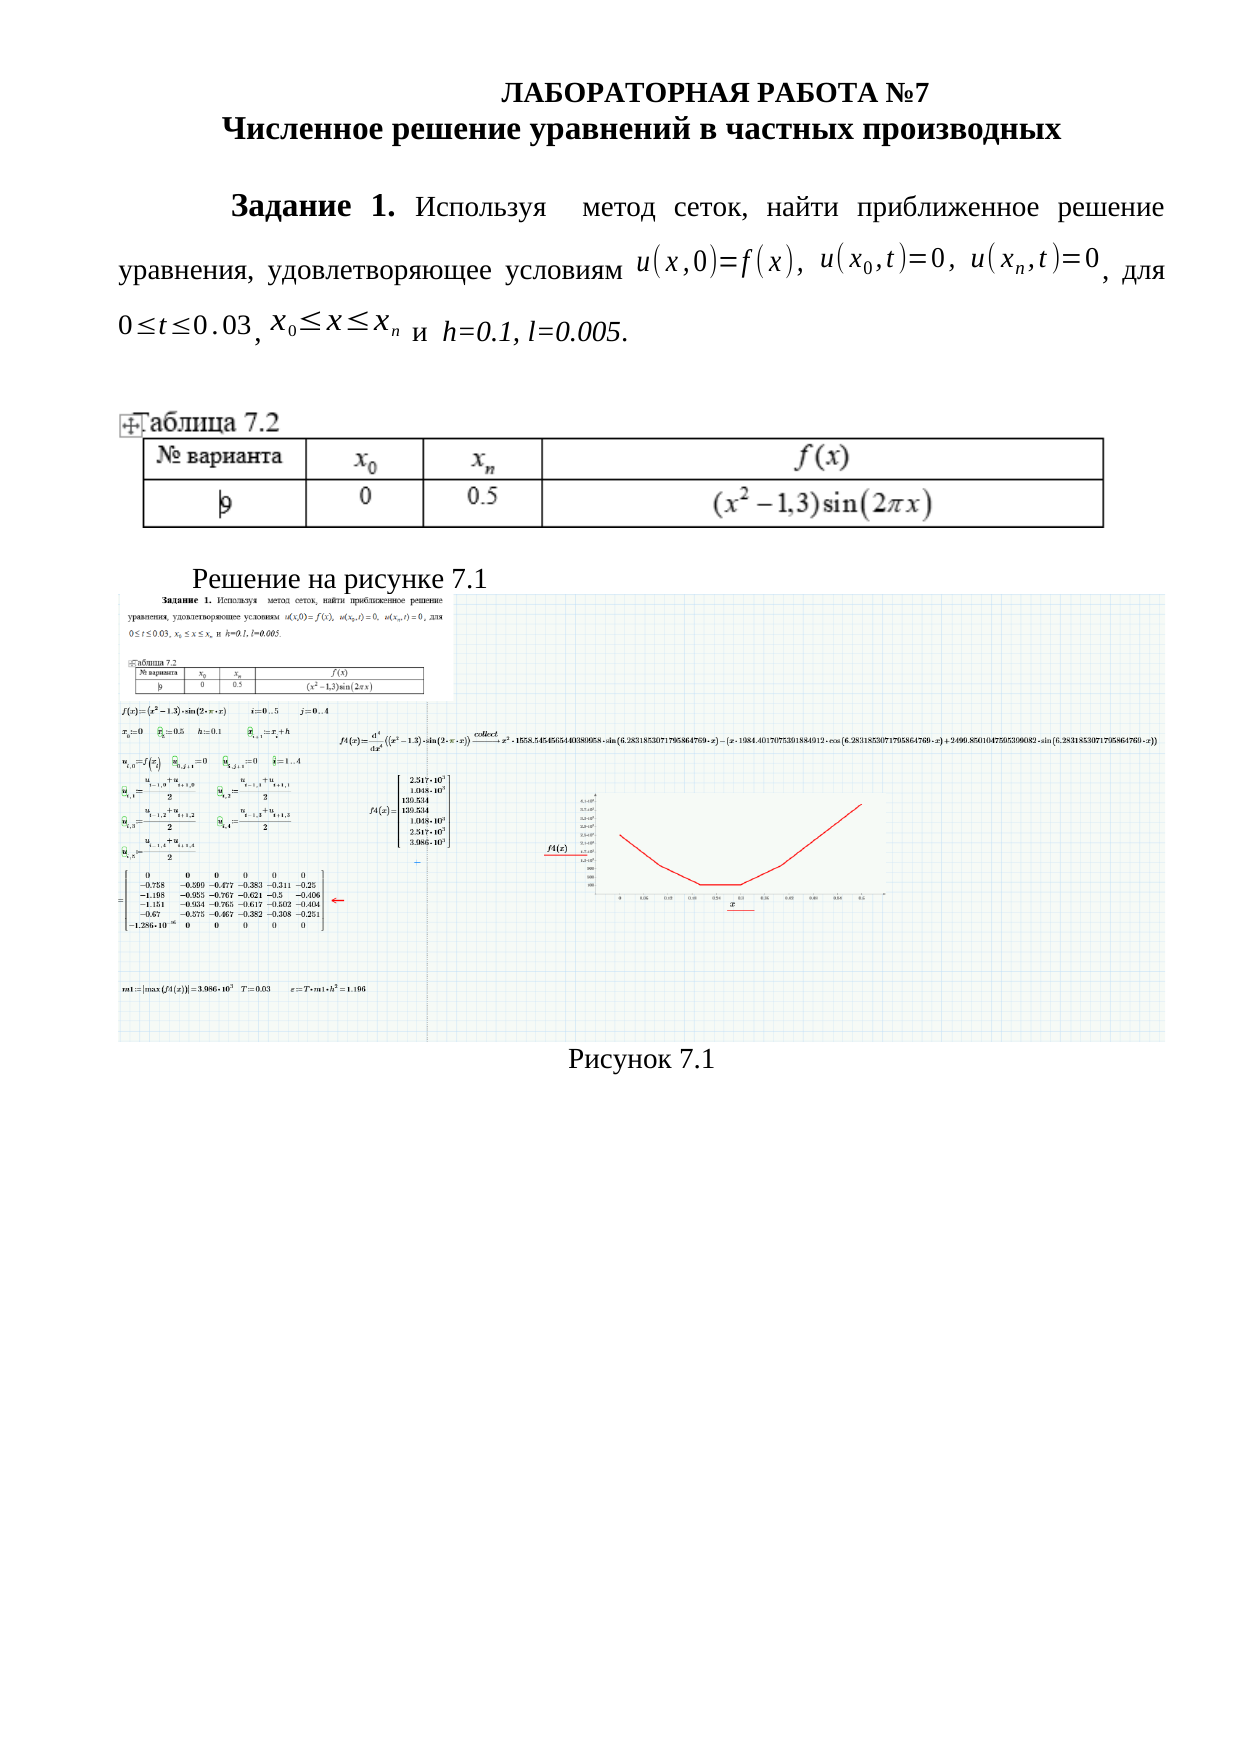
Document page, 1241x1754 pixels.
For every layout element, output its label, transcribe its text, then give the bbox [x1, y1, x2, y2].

text Рисунок 7.1 [118, 1042, 1165, 1075]
text ЛАБОРАТОРНАЯ РАБОТА №7 [118, 75, 1165, 108]
text Численное решение уравнений в частных производных [118, 108, 1165, 147]
text Задание 1. Используя метод сеток, найти приближенное решение уравнения, удовлетворяющее условиям , для , и h=0.1, l=0.005. [118, 185, 1165, 348]
text Решение на рисунке 7.1 [118, 561, 1165, 594]
picture [118, 398, 1134, 528]
picture [118, 594, 1166, 1042]
